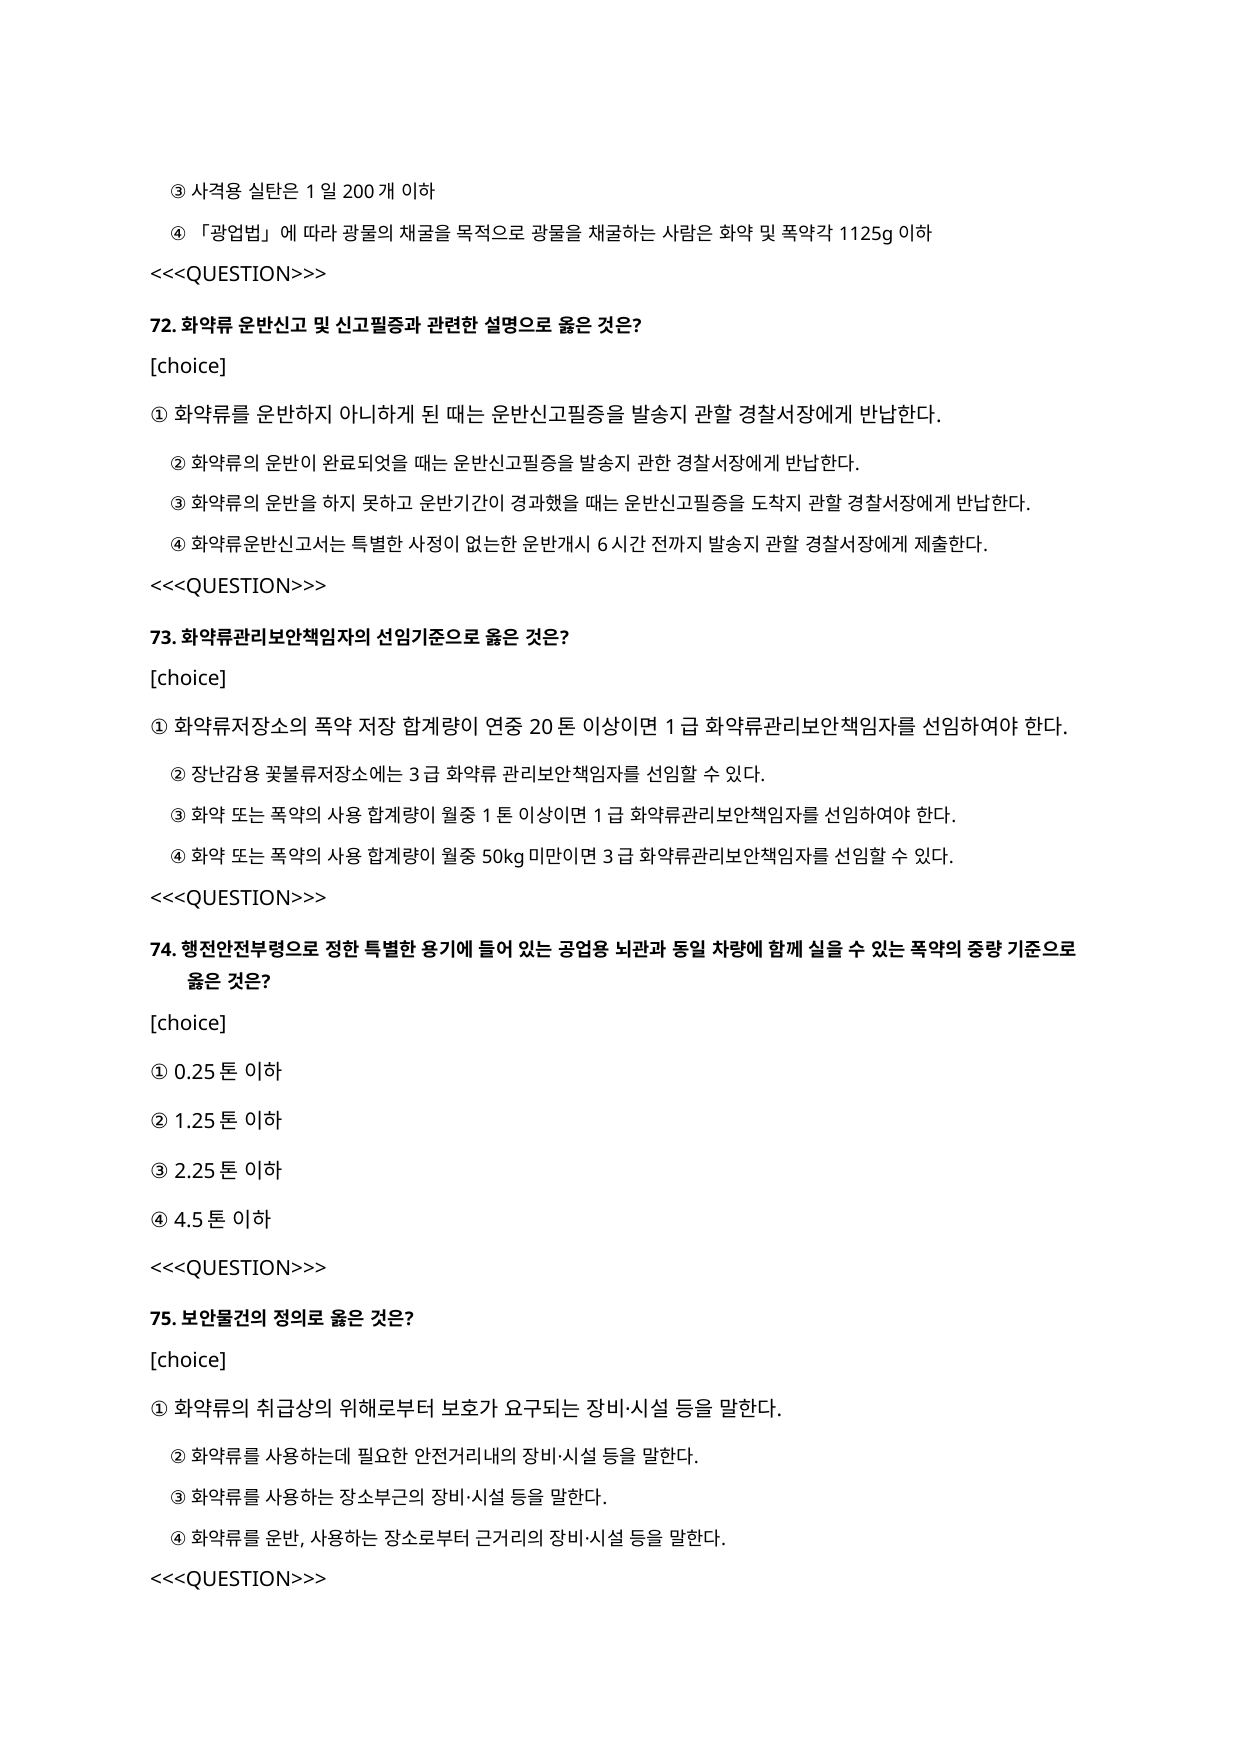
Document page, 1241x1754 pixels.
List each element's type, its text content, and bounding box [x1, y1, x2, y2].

text <<<QUESTION>>> [150, 883, 1090, 911]
text ③ 화약 또는 폭약의 사용 합계량이 월중 1톤 이상이면 1급 화약류관리보안책임자를 선임하여야 한다. [150, 801, 1090, 828]
text ④ 화약류운반신고서는 특별한 사정이 없는한 운반개시 6시간 전까지 발송지 관할 경찰서장에게 제출한다. [150, 530, 1090, 557]
text ③ 사격용 실탄은 1일 200개 이하 [150, 177, 1090, 204]
text ③ 2.25톤 이하 [150, 1154, 1090, 1184]
text <<<QUESTION>>> [150, 259, 1090, 287]
text [choice] [150, 663, 1090, 692]
text <<<QUESTION>>> [150, 571, 1090, 599]
text ① 화약류저장소의 폭약 저장 합계량이 연중 20톤 이상이면 1급 화약류관리보안책임자를 선임하여야 한다. [150, 711, 1090, 741]
text 74. 행전안전부령으로 정한 특별한 용기에 들어 있는 공업용 뇌관과 동일 차량에 함께 실을 수 있는 폭약의 중량 기준으로 옳은 것은? [150, 934, 1090, 994]
text ② 화약류의 운반이 완료되엇을 때는 운반신고필증을 발송지 관한 경찰서장에게 반납한다. [150, 448, 1090, 475]
text ④ 화약 또는 폭약의 사용 합계량이 월중 50kg미만이면 3급 화약류관리보안책임자를 선임할 수 있다. [150, 842, 1090, 869]
text ④ 4.5톤 이하 [150, 1203, 1090, 1233]
text ② 장난감용 꽃불류저장소에는 3급 화약류 관리보안책임자를 선임할 수 있다. [150, 760, 1090, 787]
text ③ 화약류의 운반을 하지 못하고 운반기간이 경과했을 때는 운반신고필증을 도착지 관할 경찰서장에게 반납한다. [150, 489, 1090, 516]
text ① 화약류를 운반하지 아니하게 된 때는 운반신고필증을 발송지 관할 경찰서장에게 반납한다. [150, 399, 1090, 429]
text <<<QUESTION>>> [150, 1564, 1090, 1593]
text ② 화약류를 사용하는데 필요한 안전거리내의 장비·시설 등을 말한다. [150, 1442, 1090, 1469]
text <<<QUESTION>>> [150, 1253, 1090, 1281]
text ① 0.25톤 이하 [150, 1055, 1090, 1085]
text [choice] [150, 1008, 1090, 1036]
text [choice] [150, 1345, 1090, 1373]
text ① 화약류의 취급상의 위해로부터 보호가 요구되는 장비·시설 등을 말한다. [150, 1392, 1090, 1423]
text ③ 화약류를 사용하는 장소부근의 장비·시설 등을 말한다. [150, 1483, 1090, 1510]
text [choice] [150, 351, 1090, 380]
text 73. 화약류관리보안책임자의 선임기준으로 옳은 것은? [150, 622, 1090, 649]
text ④ 「광업법」에 따라 광물의 채굴을 목적으로 광물을 채굴하는 사람은 화약 및 폭약각 1125g 이하 [150, 218, 1090, 245]
text 75. 보안물건의 정의로 옳은 것은? [150, 1304, 1090, 1331]
text ② 1.25톤 이하 [150, 1104, 1090, 1135]
text ④ 화약류를 운반, 사용하는 장소로부터 근거리의 장비·시설 등을 말한다. [150, 1523, 1090, 1551]
text 72. 화약류 운반신고 및 신고필증과 관련한 설명으로 옳은 것은? [150, 311, 1090, 338]
